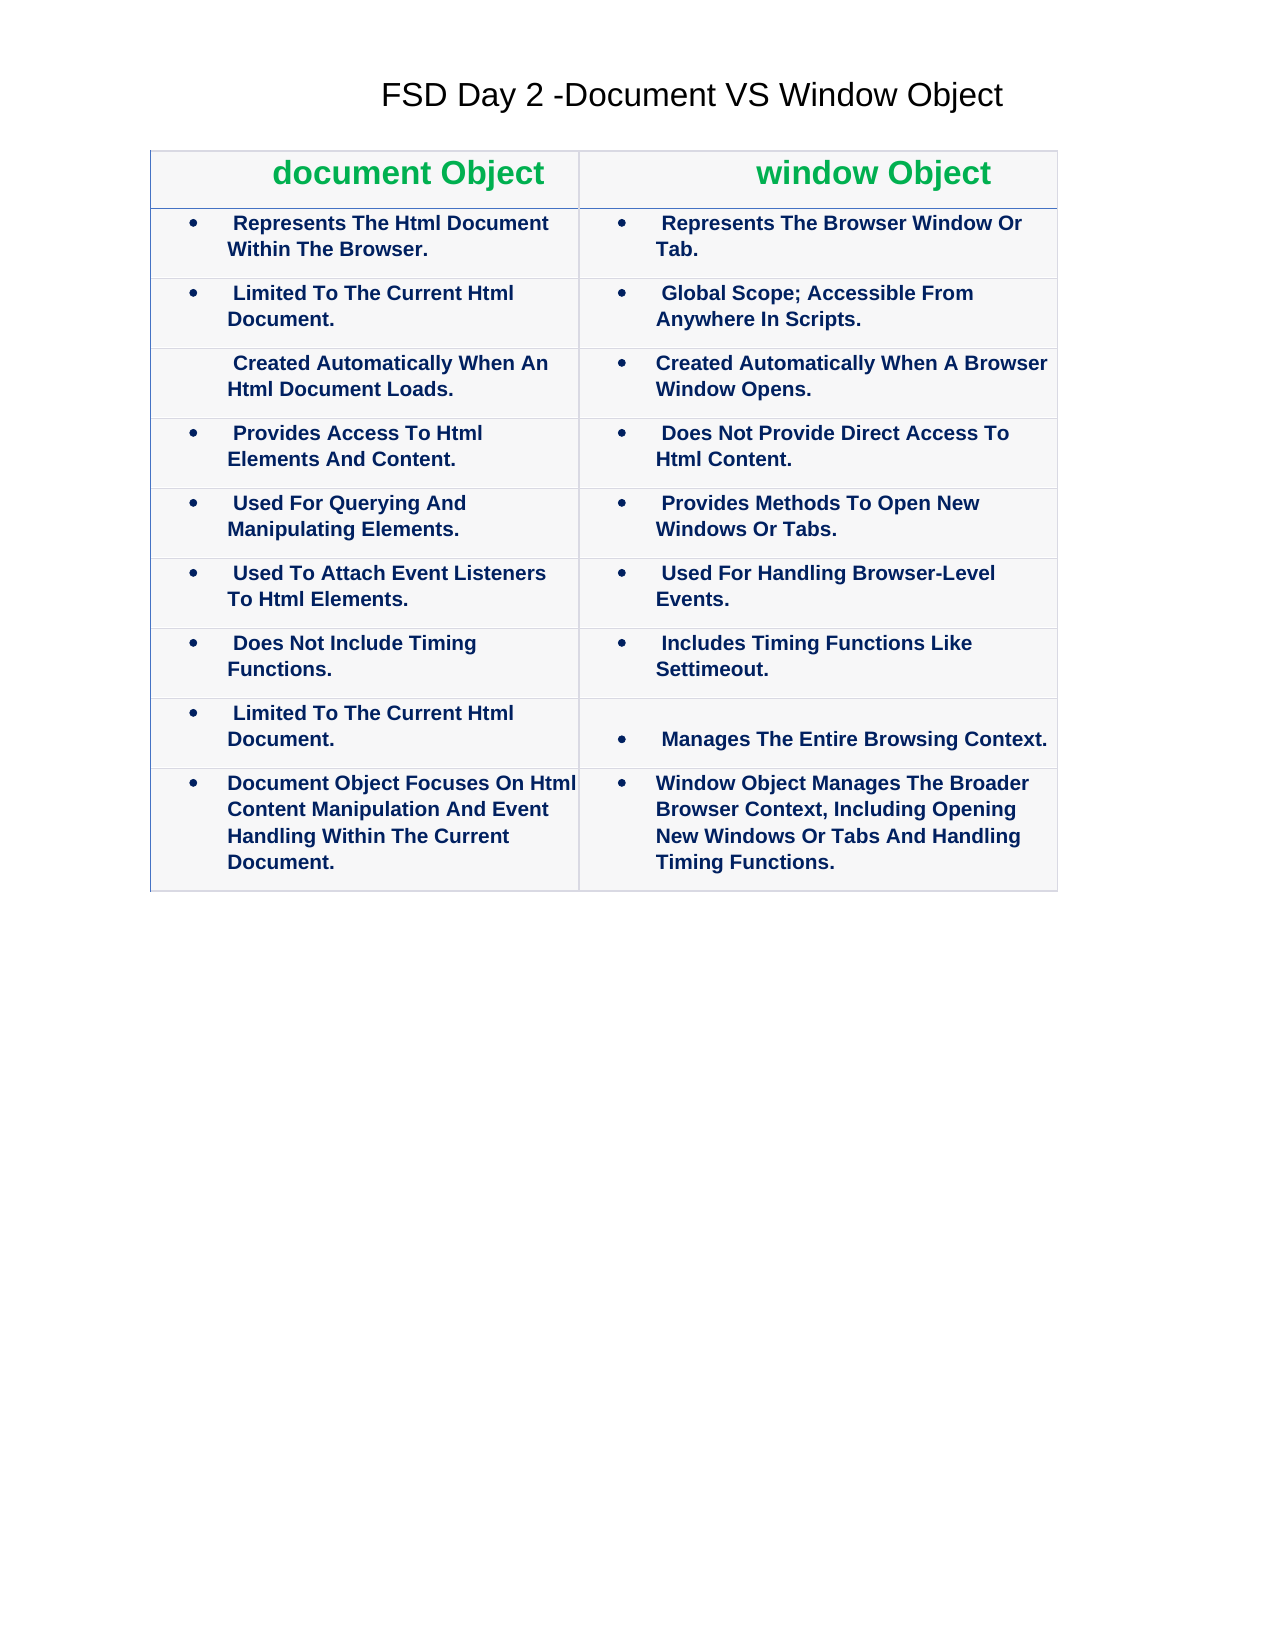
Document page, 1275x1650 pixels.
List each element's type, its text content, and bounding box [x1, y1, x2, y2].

table_cell Used For Querying And Manipulating Elements. [151, 489, 578, 557]
table_header window Object [580, 152, 1057, 208]
table_cell Includes Timing Functions Like Settimeout. [580, 629, 1057, 697]
table_cell Used To Attach Event Listeners To Html Elements. [151, 559, 578, 627]
table_cell Limited To The Current Html Document. [151, 279, 578, 347]
table_cell Provides Methods To Open New Windows Or Tabs. [580, 489, 1057, 557]
table_cell Limited To The Current Html Document. [151, 699, 578, 767]
table_cell Window Object Manages The Broader Browser Context, Including Opening New Windows Or Tabs And Handling Timing Functions. [580, 769, 1057, 890]
table_cell Does Not Include Timing Functions. [151, 629, 578, 697]
table_cell Represents The Browser Window Or Tab. [580, 209, 1057, 277]
table_cell Created Automatically When A Browser Window Opens. [580, 349, 1057, 417]
table_cell Provides Access To Html Elements And Content. [151, 419, 578, 487]
table_cell Manages The Entire Browsing Context. [580, 699, 1057, 767]
table_cell Does Not Provide Direct Access To Html Content. [580, 419, 1057, 487]
table_header document Object [151, 152, 578, 208]
table_cell Represents The Html Document Within The Browser. [151, 209, 578, 277]
table_cell Used For Handling Browser-Level Events. [580, 559, 1057, 627]
table_cell Global Scope; Accessible From Anywhere In Scripts. [580, 279, 1057, 347]
table_cell Created Automatically When An Html Document Loads. [151, 349, 578, 417]
table_cell Document Object Focuses On Html Content Manipulation And Event Handling Within The Current Document. [151, 769, 578, 890]
